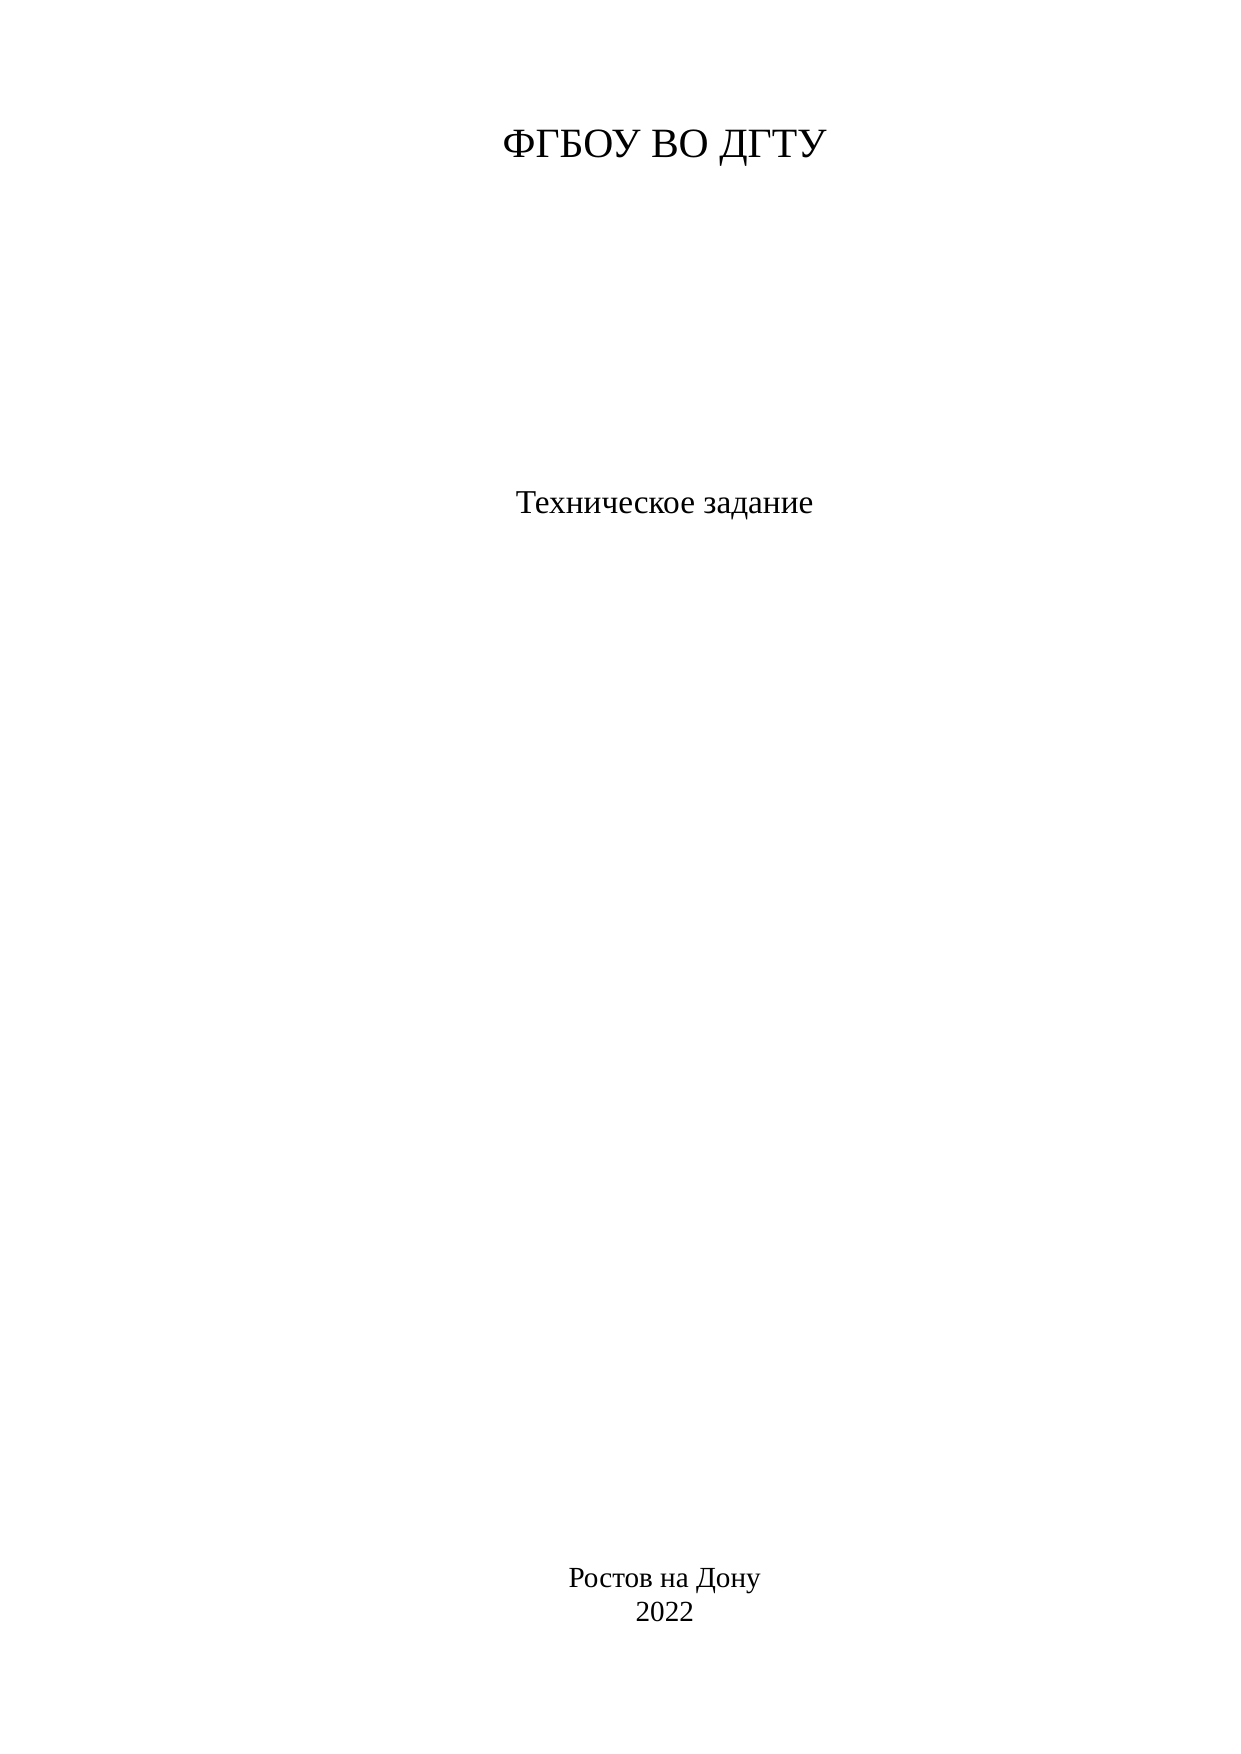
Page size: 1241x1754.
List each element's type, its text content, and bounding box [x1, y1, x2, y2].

text Техническое задание [177, 482, 1152, 521]
text Ростов на Дону [177, 1560, 1152, 1594]
text ФГБОУ ВО ДГТУ [177, 118, 1152, 166]
text 2022 [177, 1594, 1152, 1627]
